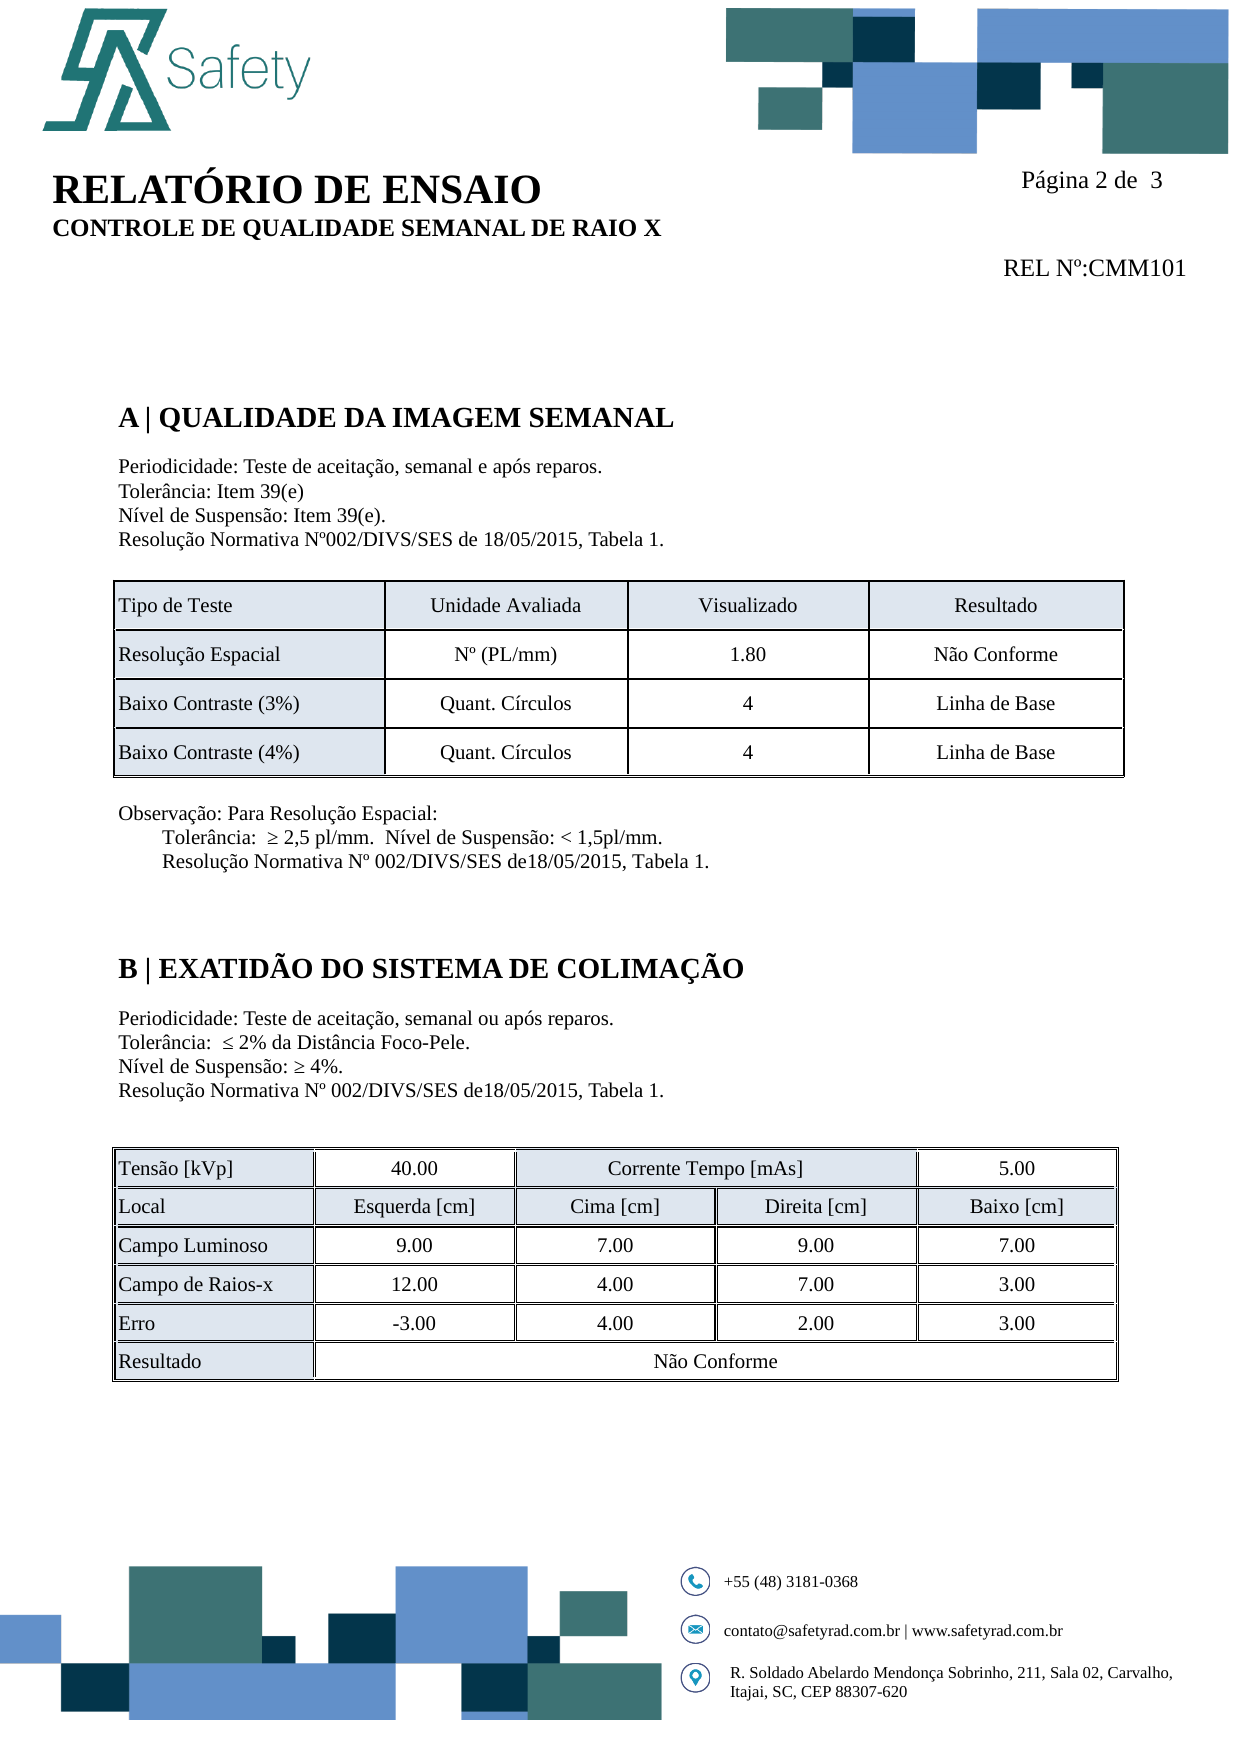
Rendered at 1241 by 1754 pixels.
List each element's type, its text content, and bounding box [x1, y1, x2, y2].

table_cell 7.00 [517, 1228, 714, 1263]
table_cell 2.00 [718, 1305, 916, 1340]
picture [42, 8, 311, 131]
table_cell Campo de Raios-x [114, 1263, 314, 1302]
picture [0, 1566, 662, 1720]
table_cell Nº (PL/mm) [386, 631, 627, 677]
table_cell 3.00 [917, 1263, 1118, 1302]
picture [680, 1566, 710, 1596]
table_cell Quant. Círculos [385, 729, 628, 775]
text B | EXATIDÃO DO SISTEMA DE COLIMAÇÃO [118, 951, 1122, 985]
table_header Visualizado [629, 582, 868, 628]
table_cell 4 [628, 729, 869, 775]
text Resolução Normativa Nº 002/DIVS/SES de18/05/2015, Tabela 1. [118, 1078, 1226, 1102]
table_cell Quant. Círculos [386, 680, 627, 726]
table_cell Campo Luminoso [114, 1224, 314, 1263]
table_cell Resolução Espacial [115, 631, 384, 677]
table_cell Erro [116, 1302, 313, 1340]
text Periodicidade: Teste de aceitação, semanal e após reparos. [118, 454, 1122, 478]
table_cell -3.00 [316, 1305, 514, 1340]
table_header Tensão [kVp] [116, 1150, 314, 1186]
table_cell Baixo [cm] [919, 1186, 1116, 1224]
text Tolerância: ≤ 2% da Distância Foco-Pele. [118, 1030, 1226, 1054]
text Nível de Suspensão: ≥ 4%. [118, 1054, 1226, 1078]
table_header Corrente Tempo [mAs] [516, 1150, 917, 1186]
table_cell 9.00 [718, 1228, 916, 1263]
table_cell 4.00 [517, 1305, 714, 1340]
table_cell Não Conforme [870, 629, 1123, 677]
table_cell 7.00 [718, 1266, 916, 1302]
table_cell 4 [629, 680, 868, 726]
table_cell Linha de Base [869, 726, 1123, 775]
table_cell Esquerda [cm] [316, 1189, 514, 1224]
list Tolerância: ≥ 2,5 pl/mm. Nível de Suspensão: < 1,5pl/mm. [162, 825, 1226, 849]
table_header 5.00 [917, 1150, 1116, 1186]
table_cell Direita [cm] [718, 1189, 916, 1224]
table_cell 12.00 [316, 1266, 514, 1302]
picture [680, 1614, 710, 1644]
table_cell 1.80 [629, 631, 868, 677]
text Nível de Suspensão: Item 39(e). [118, 503, 1122, 527]
table_cell Linha de Base [870, 678, 1123, 726]
table_cell 3.00 [919, 1302, 1116, 1340]
table_cell Local [116, 1186, 313, 1224]
table_header Unidade Avaliada [386, 582, 627, 628]
picture [725, 8, 1229, 154]
text A | QUALIDADE DA IMAGEM SEMANAL [118, 400, 1122, 434]
table_cell Baixo Contraste (4%) [115, 729, 385, 775]
table_cell 9.00 [316, 1228, 514, 1263]
table_cell 4.00 [517, 1266, 714, 1302]
text Tolerância: Item 39(e) [118, 478, 1122, 503]
list Resolução Normativa Nº 002/DIVS/SES de18/05/2015, Tabela 1. [162, 849, 1226, 873]
table_cell Cima [cm] [517, 1189, 714, 1224]
table_header Resultado [870, 582, 1123, 628]
table_cell Baixo Contraste (3%) [115, 680, 384, 726]
table_cell Não Conforme [315, 1340, 1118, 1379]
table_header Tipo de Teste [115, 582, 384, 628]
picture [680, 1663, 710, 1693]
table_header 40.00 [315, 1148, 516, 1186]
text Resolução Normativa Nº002/DIVS/SES de 18/05/2015, Tabela 1. [118, 527, 1122, 551]
table_cell Resultado [114, 1340, 314, 1379]
table_cell 7.00 [917, 1224, 1118, 1263]
text Observação: Para Resolução Espacial: [118, 801, 1228, 825]
text Periodicidade: Teste de aceitação, semanal ou após reparos. [118, 1006, 1226, 1030]
